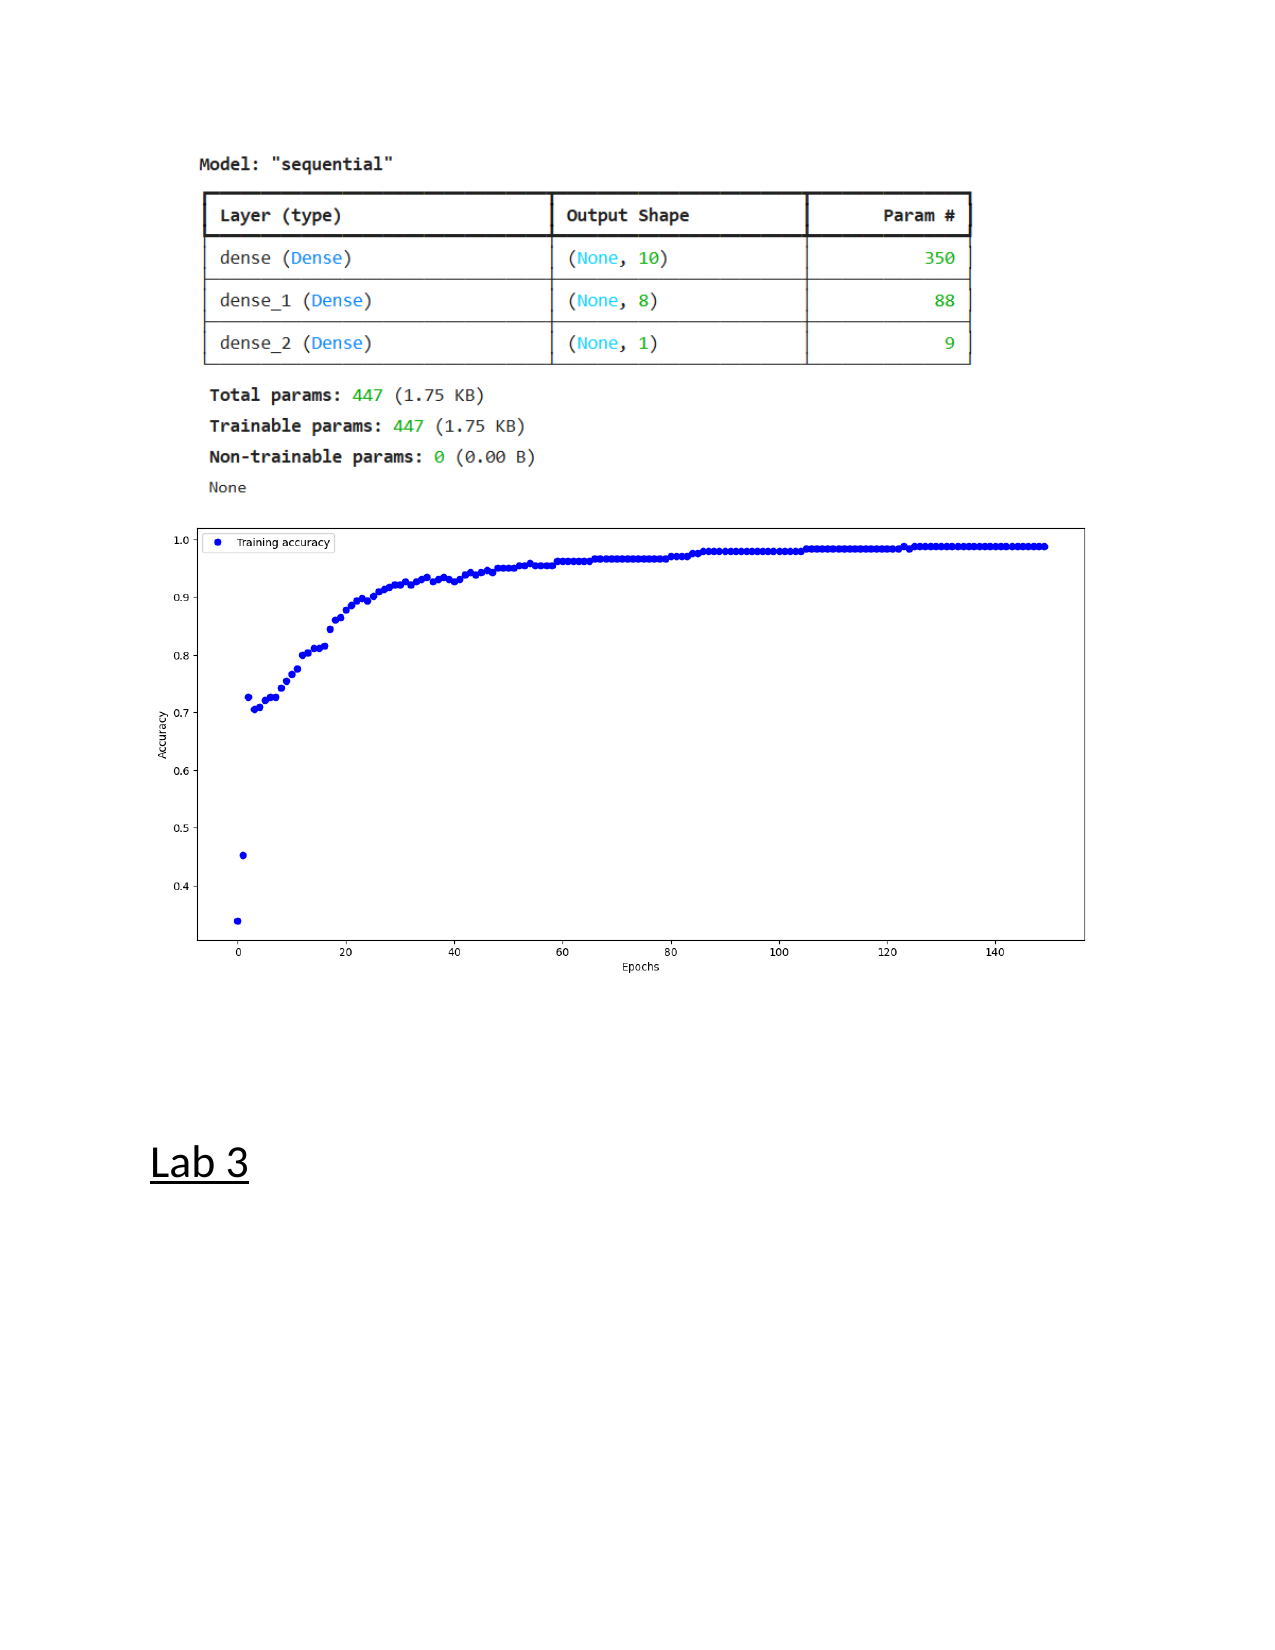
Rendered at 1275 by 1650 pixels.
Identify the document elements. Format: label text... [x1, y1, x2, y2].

picture [150, 520, 1091, 980]
picture [150, 150, 1091, 502]
text Lab 3 [150, 1133, 1125, 1189]
